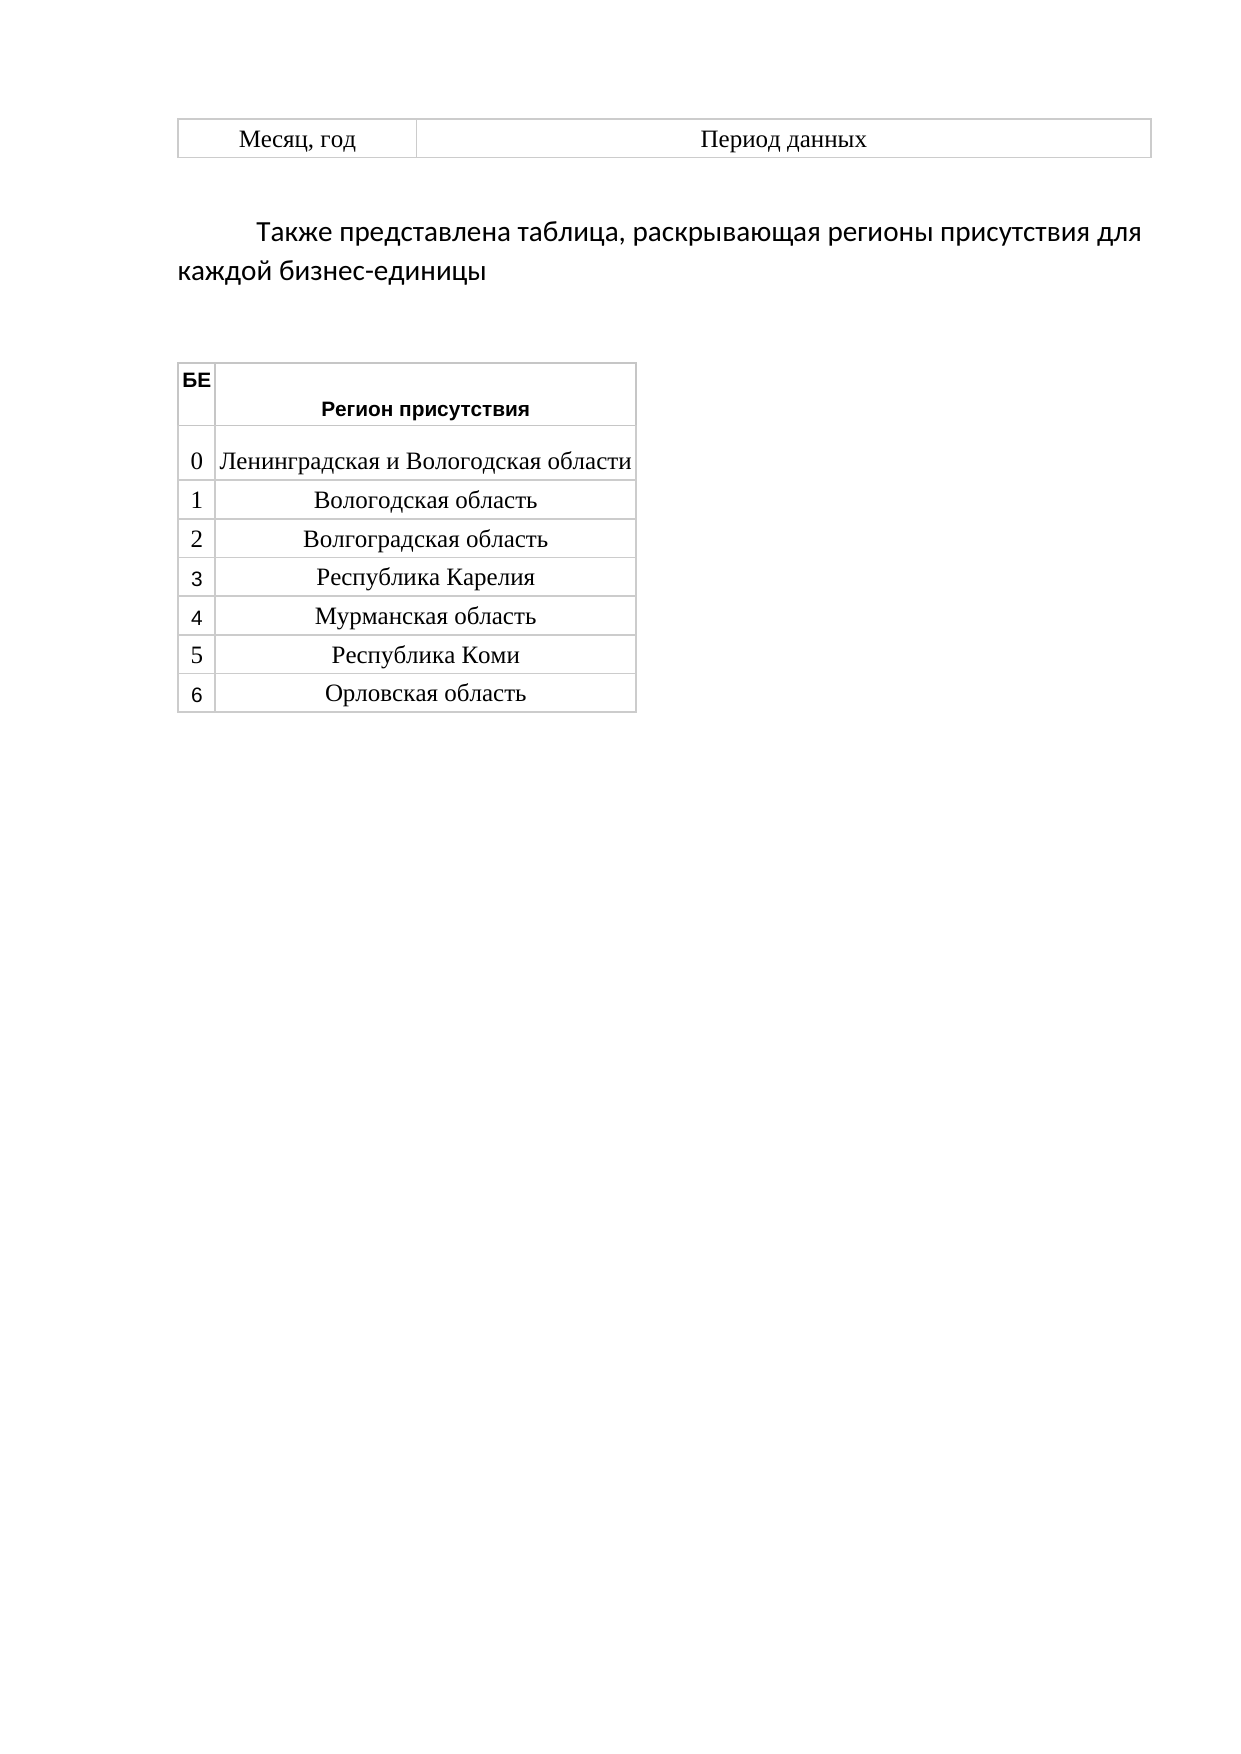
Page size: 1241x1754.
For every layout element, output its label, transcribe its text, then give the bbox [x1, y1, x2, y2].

table_cell 2 [179, 520, 214, 557]
table_cell Республика Коми [216, 636, 635, 673]
table_cell 3 [179, 558, 214, 595]
table_cell 5 [179, 636, 214, 673]
table_cell Орловская область [216, 674, 635, 711]
table_header БЕ [179, 364, 214, 425]
table_cell Волгоградская область [216, 520, 635, 557]
table_cell Период данных [417, 120, 1150, 157]
table_cell Ленинградская и Вологодская области [216, 426, 635, 479]
text Также представлена таблица, раскрывающая регионы присутствия для каждой бизнес-единицы [177, 213, 1152, 287]
table_cell Мурманская область [216, 597, 635, 634]
table_header Регион присутствия [216, 364, 635, 425]
table_cell Месяц, год [179, 120, 416, 157]
table_cell Республика Карелия [216, 558, 635, 595]
table_cell 1 [179, 481, 214, 518]
table_cell 0 [179, 426, 214, 479]
table_cell 6 [179, 674, 214, 711]
table_cell 4 [179, 597, 214, 634]
table_cell Вологодская область [216, 481, 635, 518]
